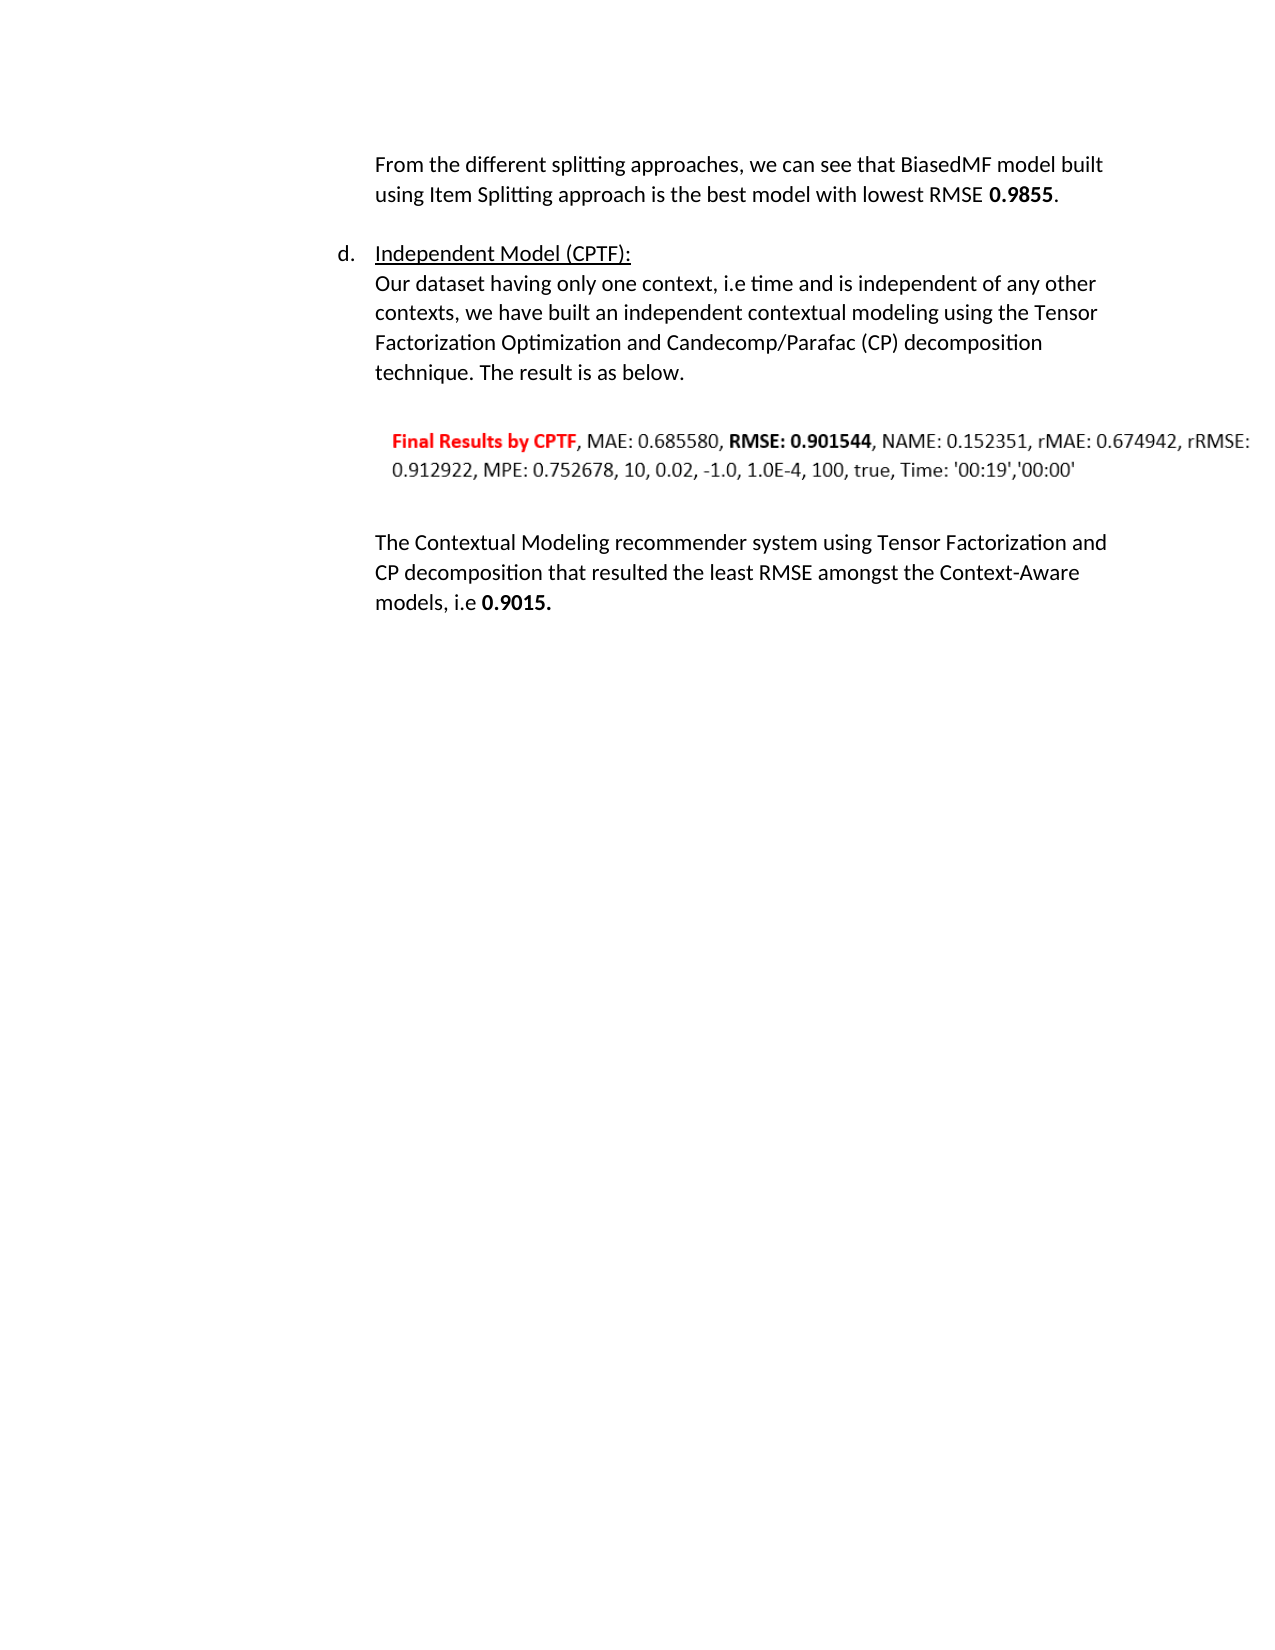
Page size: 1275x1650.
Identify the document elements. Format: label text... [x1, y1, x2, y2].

list Our dataset having only one context, i.e time and is independent of any other contexts, we have built an independent contextual modeling using the Tensor Factorization Optimization and Candecomp/Parafac (CP) decomposition technique. The result is as below. [375, 269, 1125, 386]
list The Contextual Modeling recommender system using Tensor Factorization and CP decomposition that resulted the least RMSE amongst the Context-Aware models, i.e 0.9015. [375, 528, 1125, 616]
list Independent Model (CPTF): [337, 239, 1125, 267]
picture [375, 417, 1260, 497]
list From the different splitting approaches, we can see that BiasedMF model built using Item Splitting approach is the best model with lowest RMSE 0.9855. [375, 150, 1125, 237]
